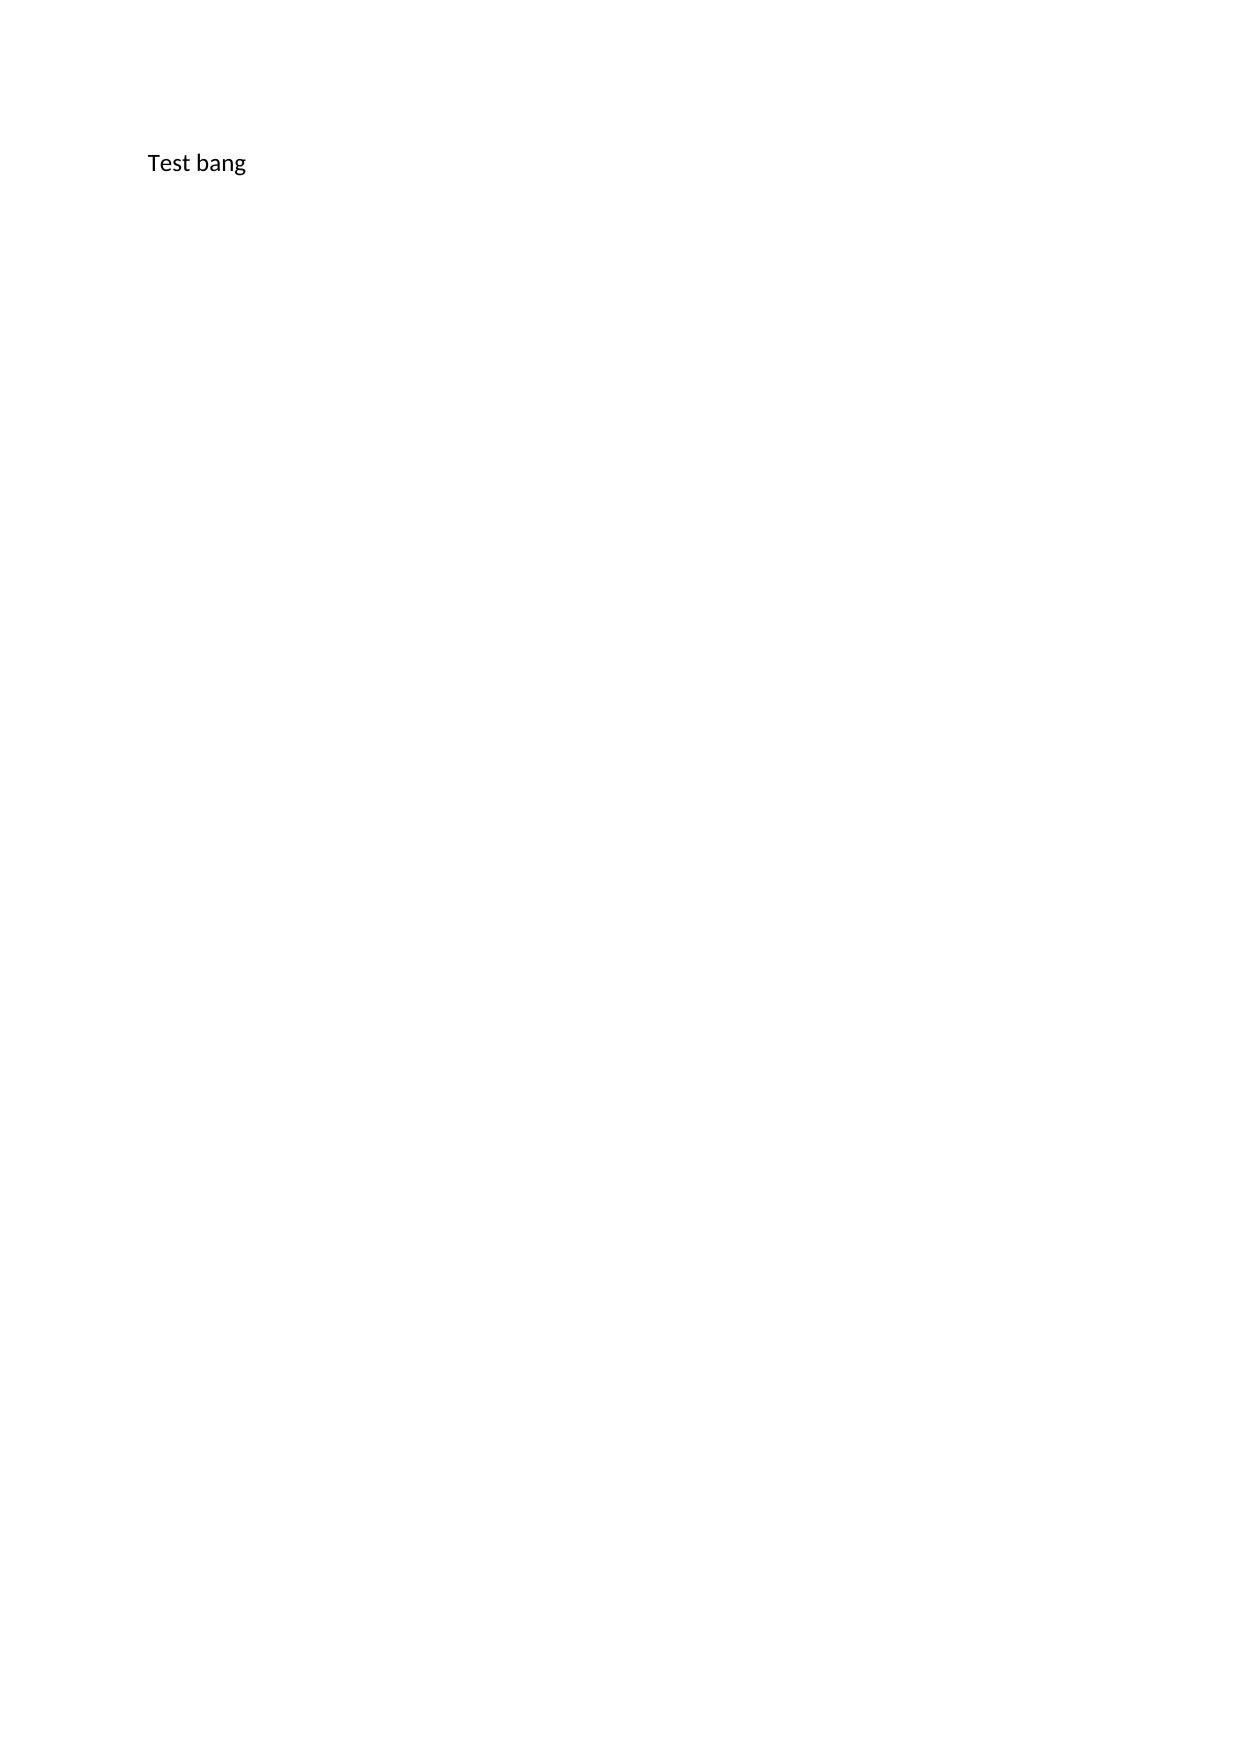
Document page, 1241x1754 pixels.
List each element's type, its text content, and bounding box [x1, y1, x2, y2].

text Test bang [148, 148, 1093, 178]
